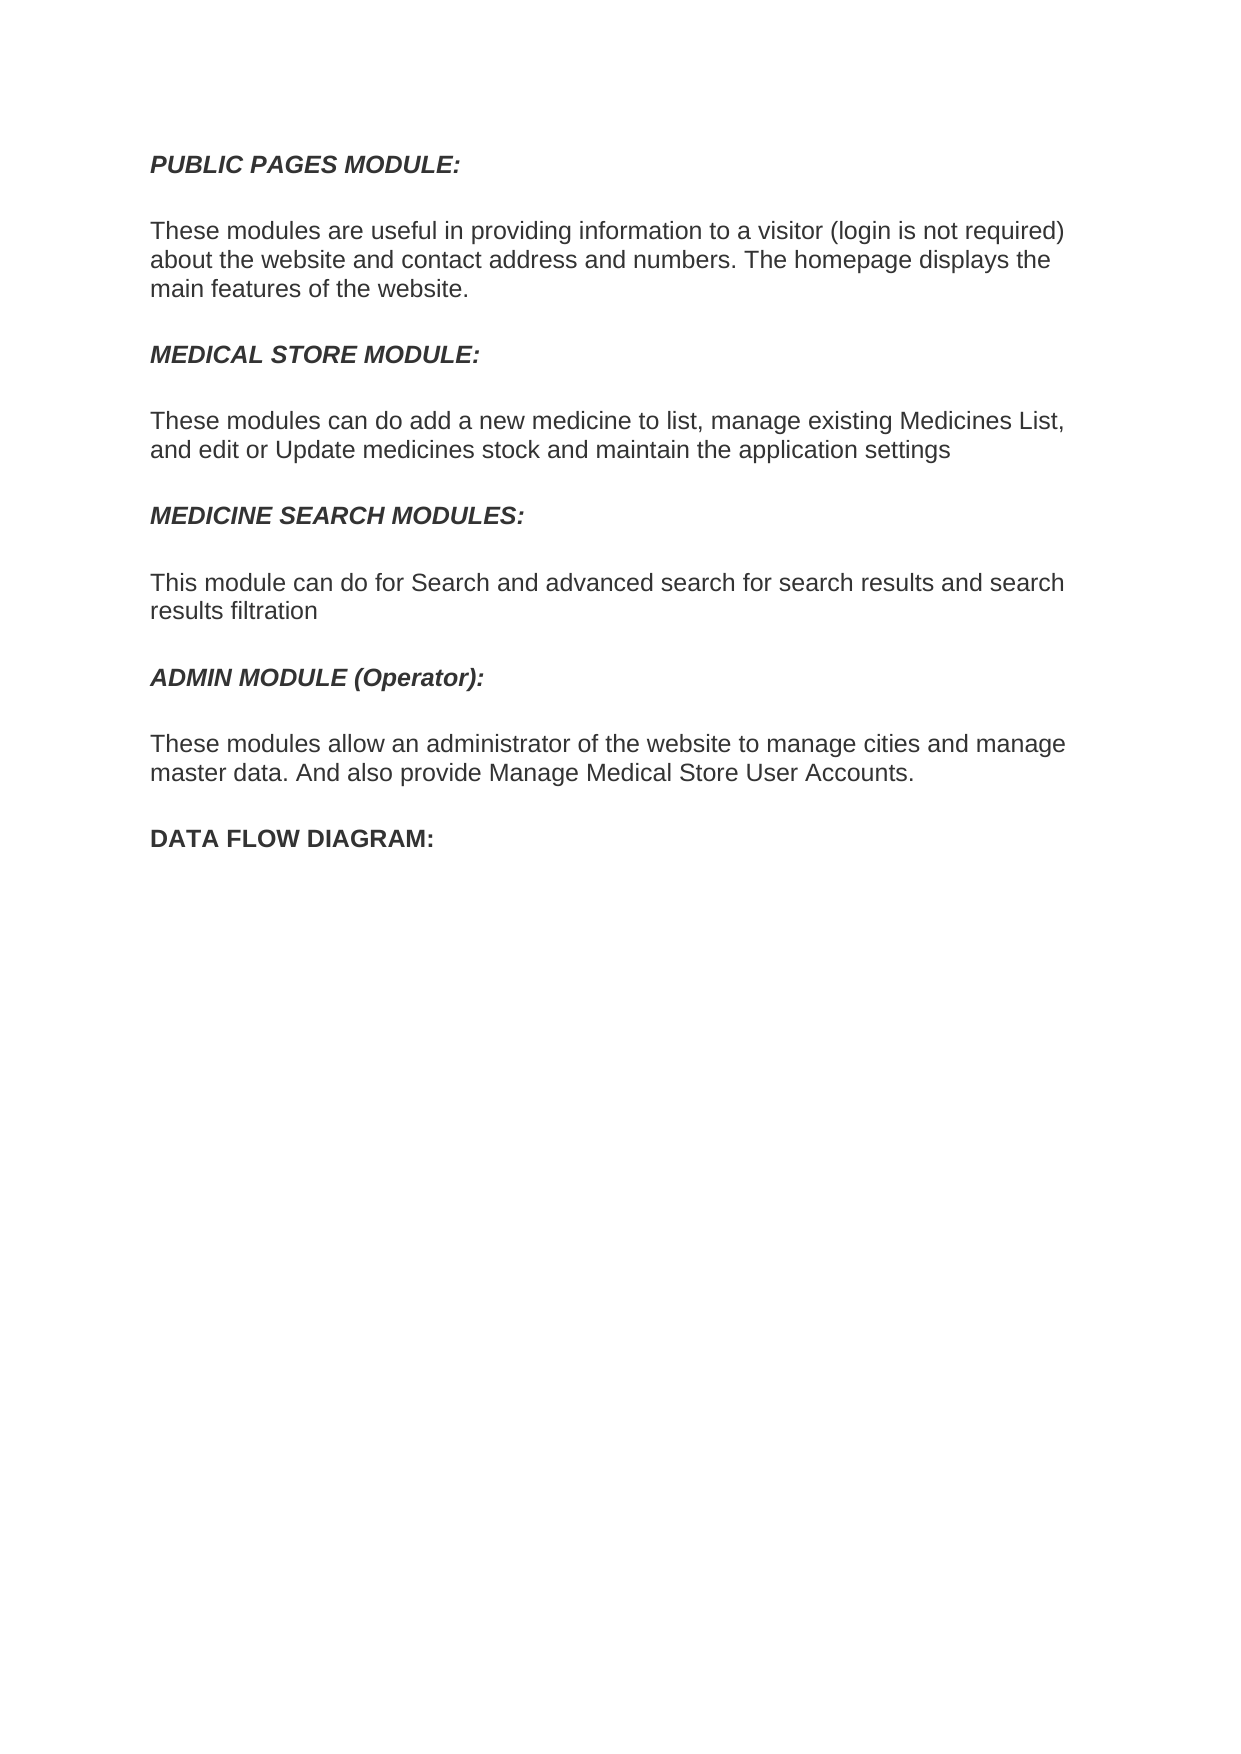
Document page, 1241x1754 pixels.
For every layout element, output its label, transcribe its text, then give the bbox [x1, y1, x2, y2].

text ADMIN MODULE (Operator): [150, 662, 1090, 691]
text PUBLIC PAGES MODULE: [150, 150, 1090, 179]
text These modules allow an administrator of the website to manage cities and manage master data. And also provide Manage Medical Store User Accounts. [150, 729, 1090, 786]
text These modules are useful in providing information to a visitor (login is not required) about the website and contact address and numbers. The homepage displays the main features of the website. [150, 216, 1090, 302]
text MEDICINE SEARCH MODULES: [150, 501, 1090, 530]
text MEDICAL STORE MODULE: [150, 340, 1090, 369]
text DATA FLOW DIAGRAM: [150, 824, 1090, 852]
text This module can do for Search and advanced search for search results and search results filtration [150, 567, 1090, 625]
text These modules can do add a new medicine to list, manage existing Medicines List, and edit or Update medicines stock and maintain the application settings [150, 406, 1090, 464]
